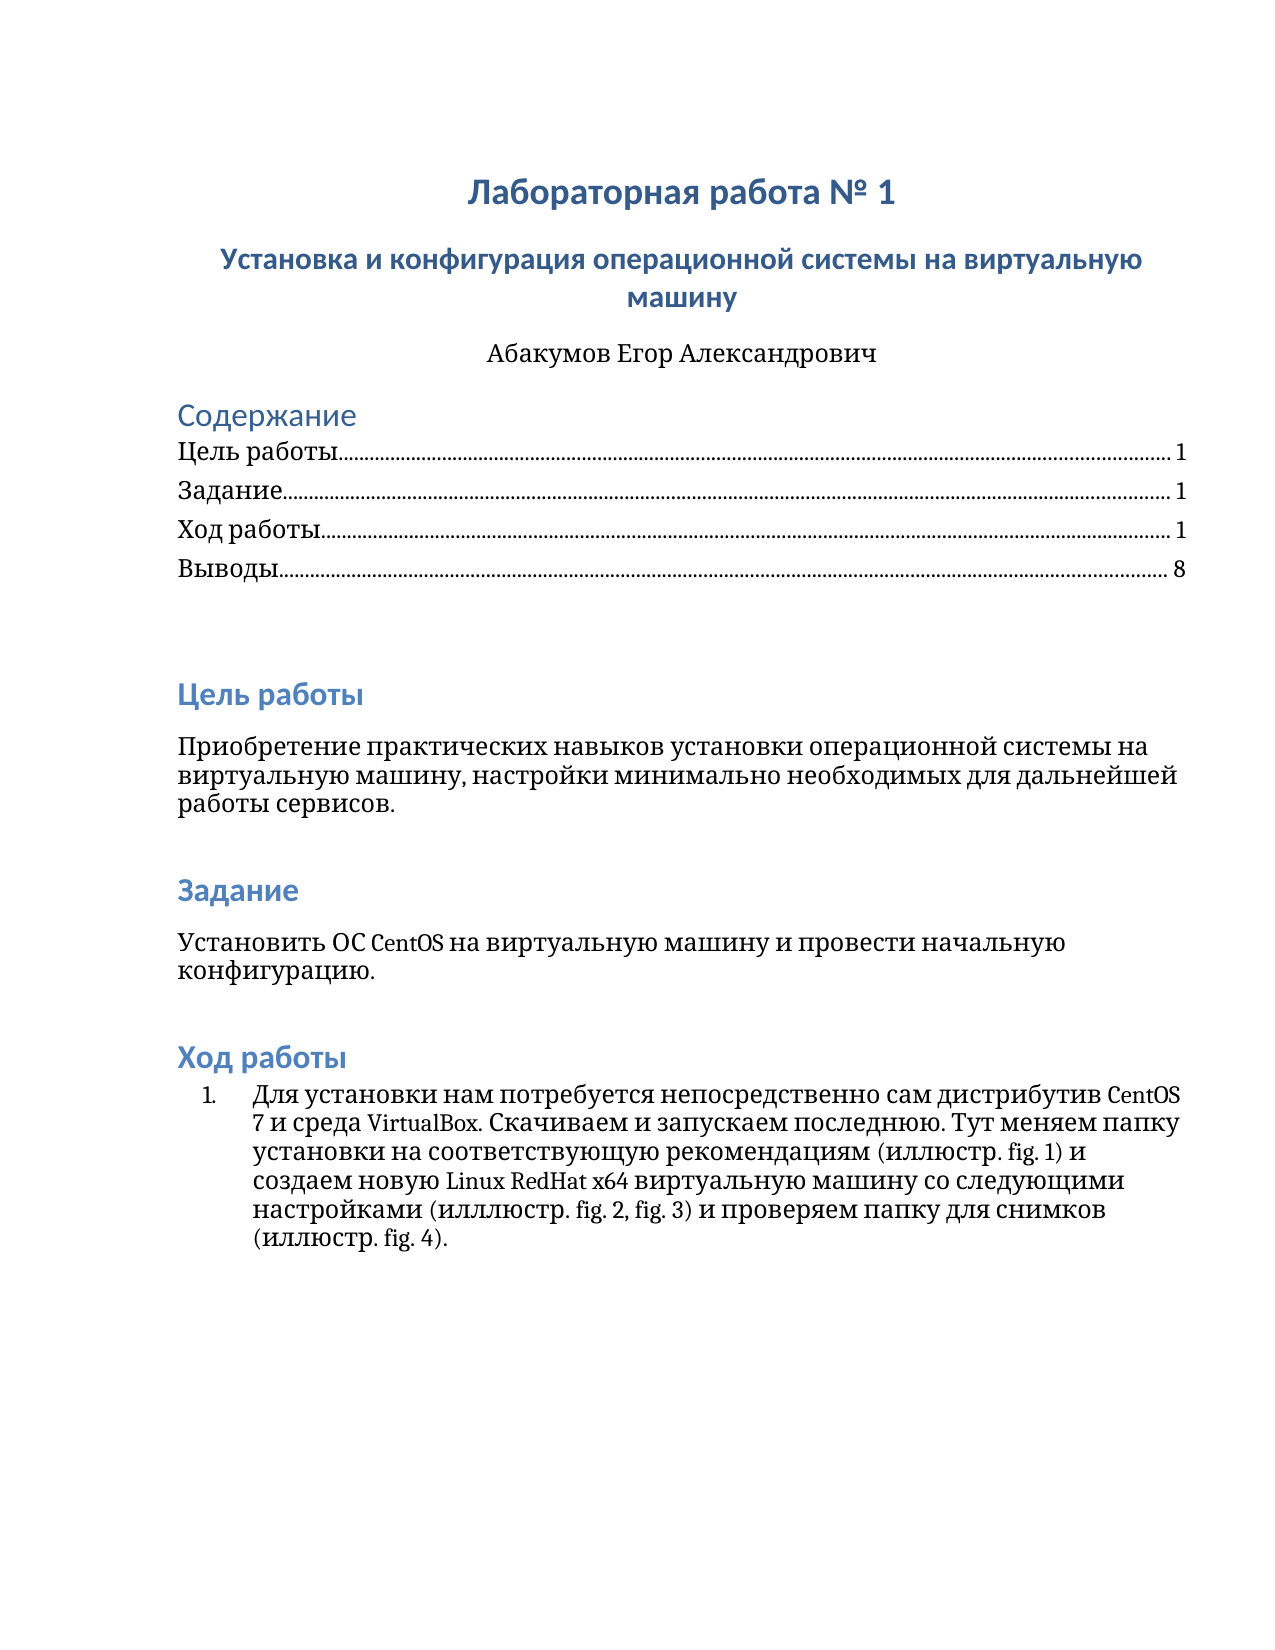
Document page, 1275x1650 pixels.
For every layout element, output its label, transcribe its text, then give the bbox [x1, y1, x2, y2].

list Для установки нам потребуется непосредственно сам дистрибутив CentOS 7 и среда VirtualBox. Скачиваем и запускаем последнюю. Тут меняем папку установки на соответствующую рекомендациям (иллюстр. fig. 1) и создаем новую Linux RedHat x64 виртуальную машину со следующими настройками (илллюстр. fig. 2, fig. 3) и проверяем папку для снимков (иллюстр. fig. 4). [202, 1081, 1186, 1253]
subtitle Установка и конфигурация операционной системы на виртуальную машину [177, 239, 1186, 315]
text Установить ОС CentOS на виртуальную машину и провести начальную конфигурацию. [177, 928, 1186, 986]
subtitle Ход работы [177, 1036, 1186, 1077]
title Лабораторная работа № 1 [177, 168, 1186, 214]
text Абакумов Егор Александрович [177, 340, 1186, 369]
subtitle Задание [177, 869, 1186, 910]
text Приобретение практических навыков установки операционной системы на виртуальную машину, настройки минимально необходимых для дальнейшей работы сервисов. [177, 733, 1186, 819]
subtitle Цель работы [177, 673, 1186, 714]
